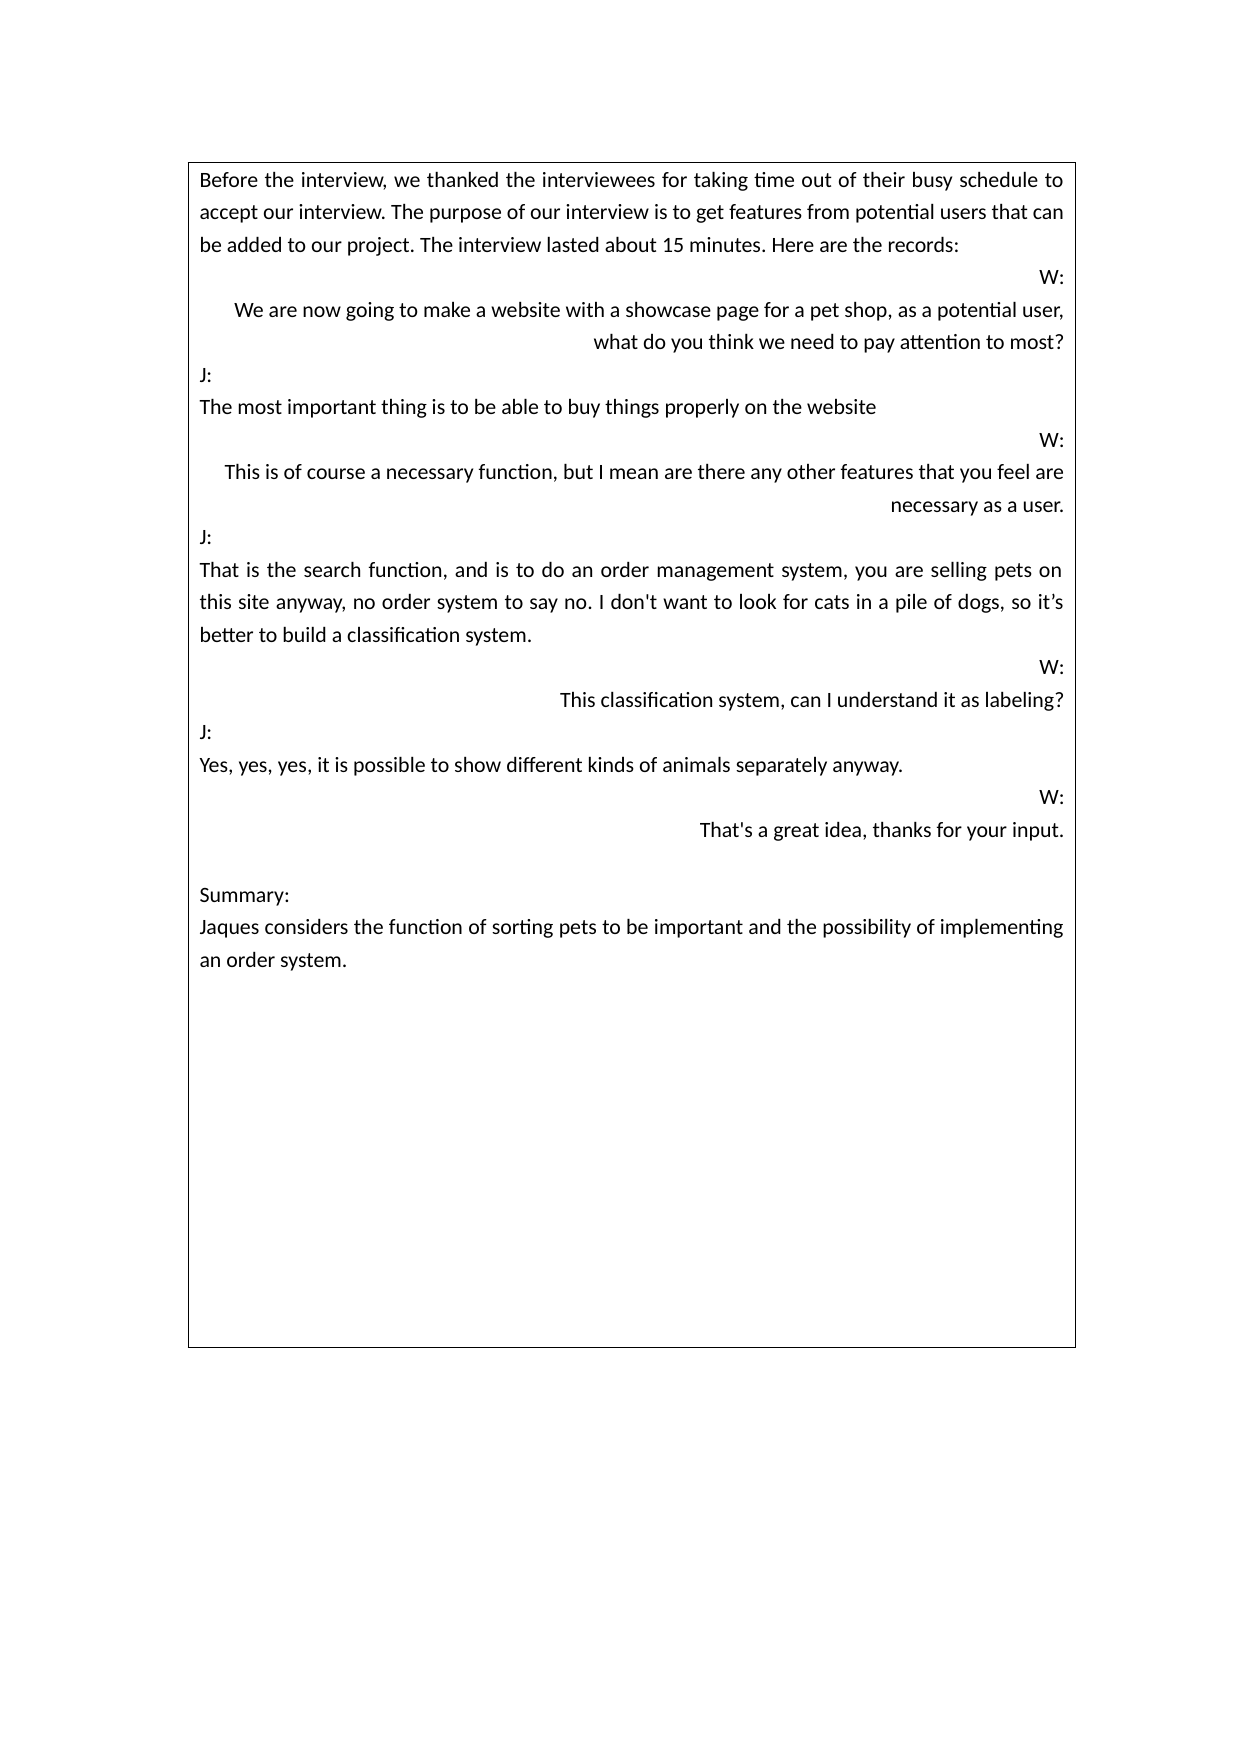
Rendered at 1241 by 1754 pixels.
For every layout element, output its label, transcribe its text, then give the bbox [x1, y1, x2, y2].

table_cell Before the interview, we thanked the interviewees for taking time out of their busy schedule to accept our interview. The purpose of our interview is to get features from potential users that can be added to our project. The interview lasted about 15 minutes. Here are the records: W: We are now going to make a website with a showcase page for a pet shop, as a potential user, what do you think we need to pay attention to most? J: The most important thing is to be able to buy things properly on the website W: This is of course a necessary function, but I mean are there any other features that you feel are necessary as a user. J: That is the search function, and is to do an order management system, you are selling pets on this site anyway, no order system to say no. I don't want to look for cats in a pile of dogs, so it’s better to build a classification system. W: This classification system, can I understand it as labeling? J: Yes, yes, yes, it is possible to show different kinds of animals separately anyway. W: That's a great idea, thanks for your input. Summary: Jaques considers the function of sorting pets to be important and the possibility of implementing an order system. [189, 163, 1075, 1347]
